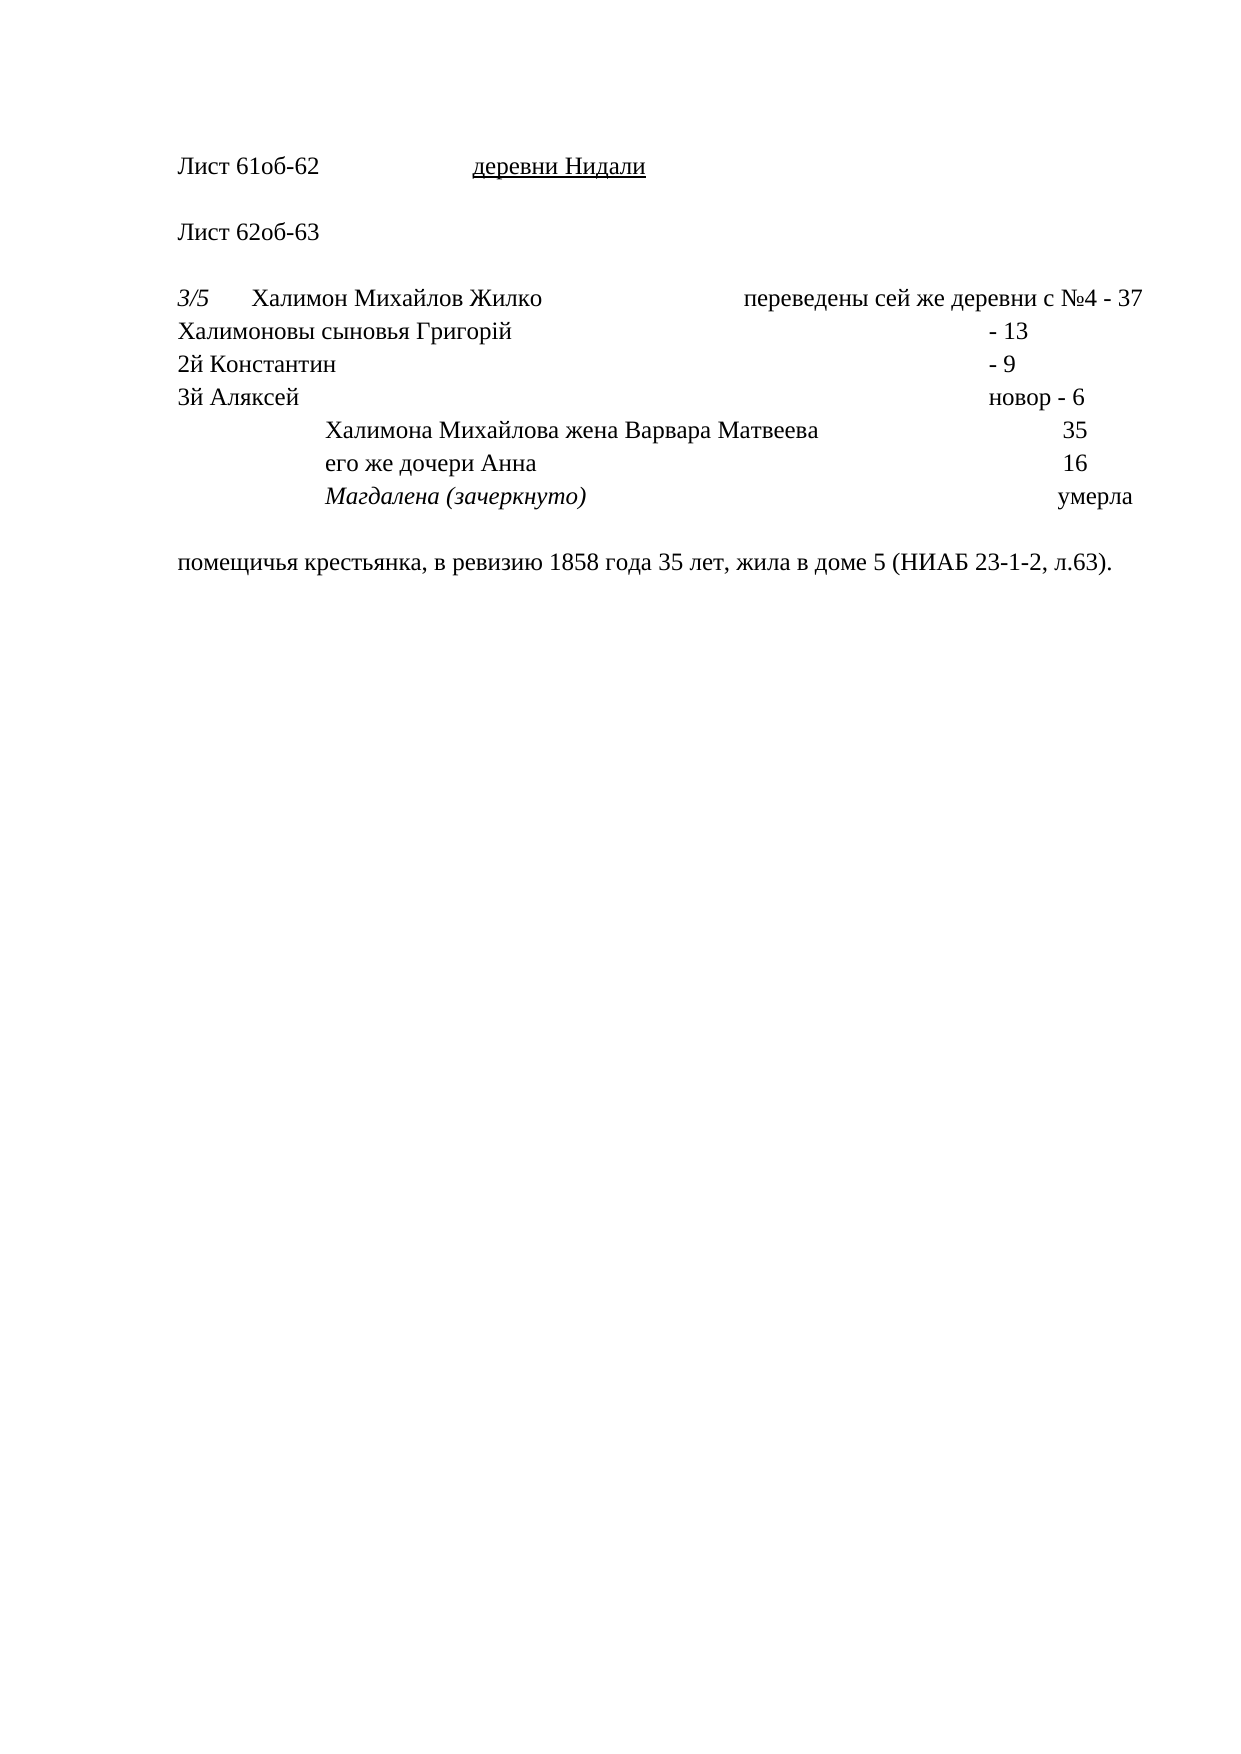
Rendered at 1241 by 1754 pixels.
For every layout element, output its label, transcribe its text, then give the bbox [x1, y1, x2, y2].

text 2й Константин - 9 [177, 349, 1152, 378]
text помещичья крестьянка, в ревизию 1858 года 35 лет, жила в доме 5 (НИАБ 23-1-2, л.63). [177, 547, 1152, 576]
text 3й Аляксей новор - 6 [177, 382, 1152, 411]
text Халимоновы сыновья Григорiй - 13 [177, 316, 1152, 345]
text Лист 62об-63 [177, 217, 1152, 246]
text его же дочери Анна 16 [177, 448, 1152, 477]
text Лист 61об-62 деревни Нидали [177, 151, 1152, 180]
text 3/5 Халимон Михайлов Жилко переведены сей же деревни с №4 - 37 [177, 283, 1152, 312]
text Магдалена (зачеркнуто) умерла [177, 481, 1152, 510]
text Халимона Михайлова жена Варвара Матвеева 35 [177, 415, 1152, 444]
